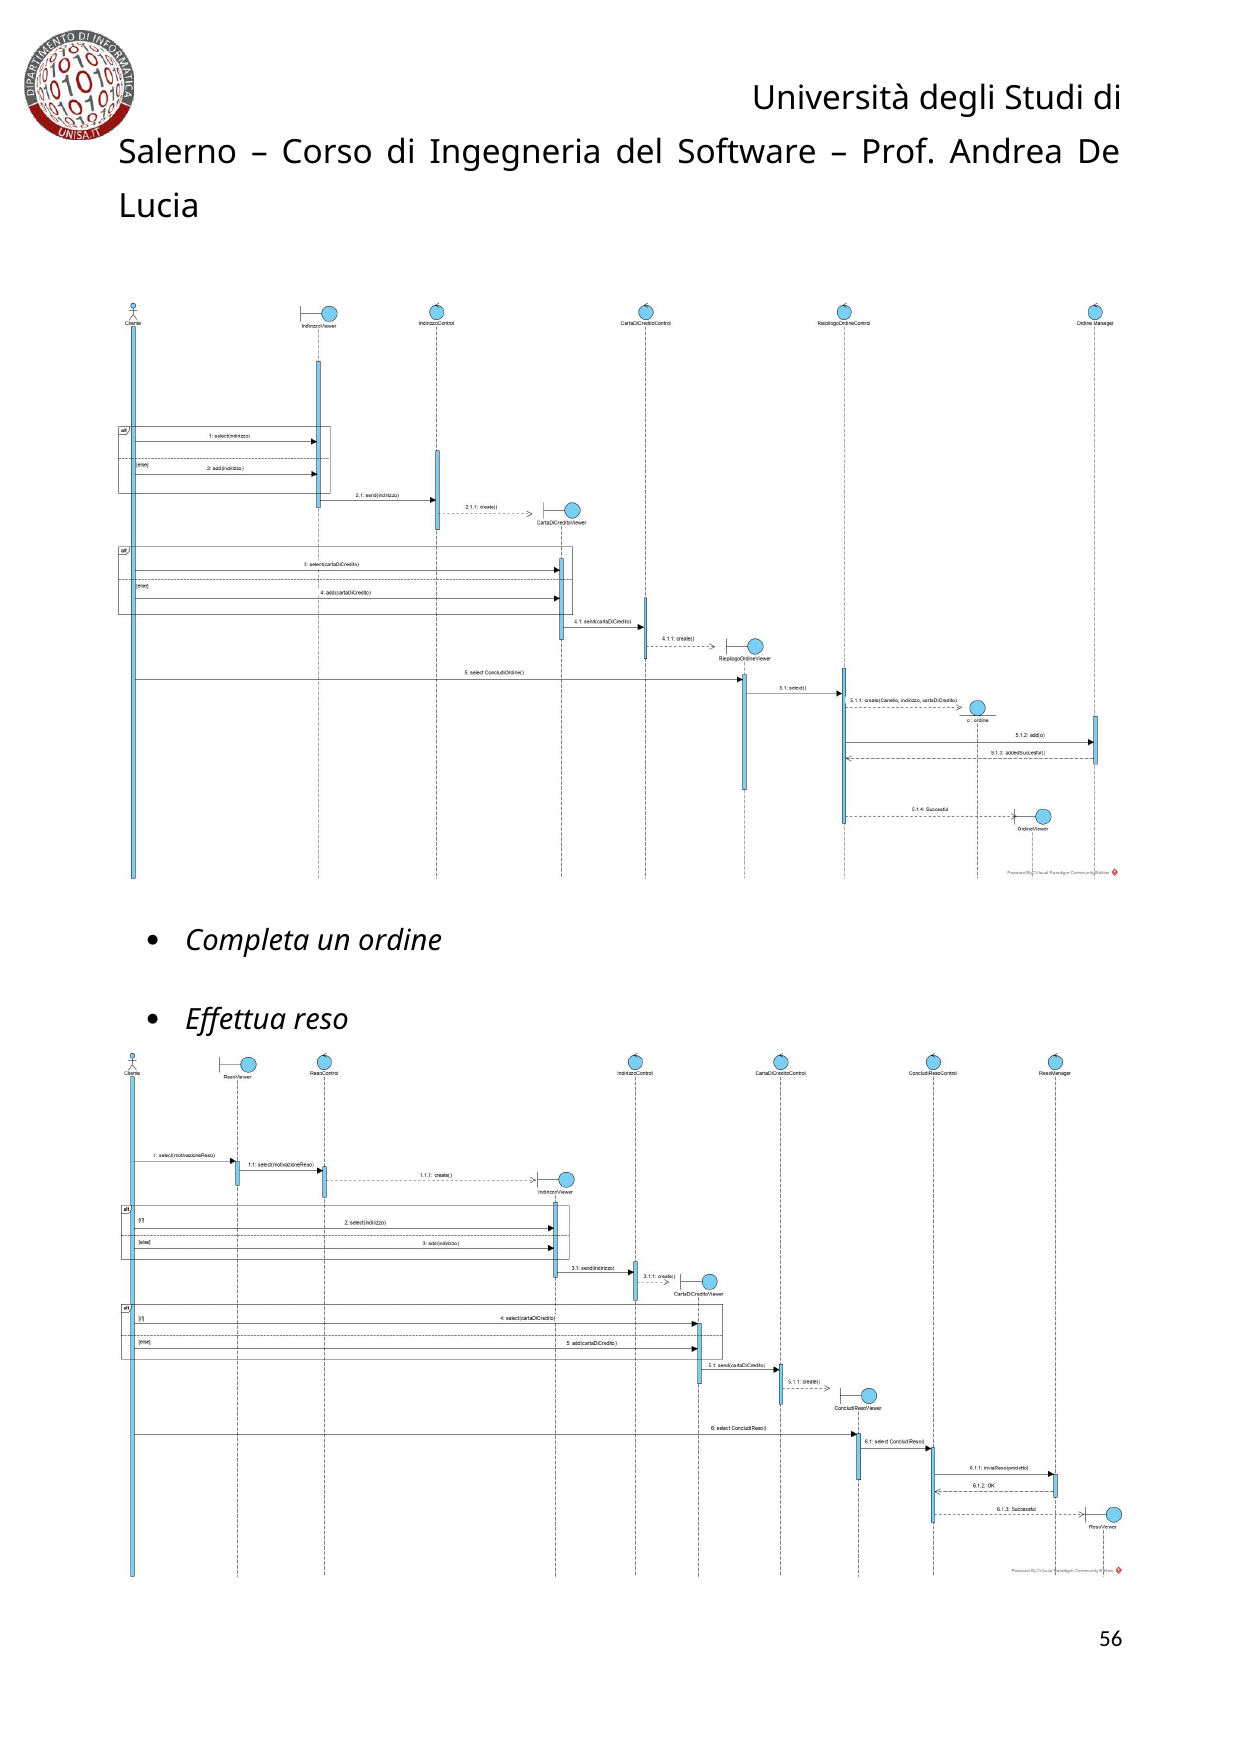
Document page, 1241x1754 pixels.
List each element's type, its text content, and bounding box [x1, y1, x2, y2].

picture [118, 302, 1120, 880]
subtitle Effettua reso [148, 998, 1122, 1038]
picture [24, 30, 134, 140]
picture [118, 1052, 1124, 1578]
